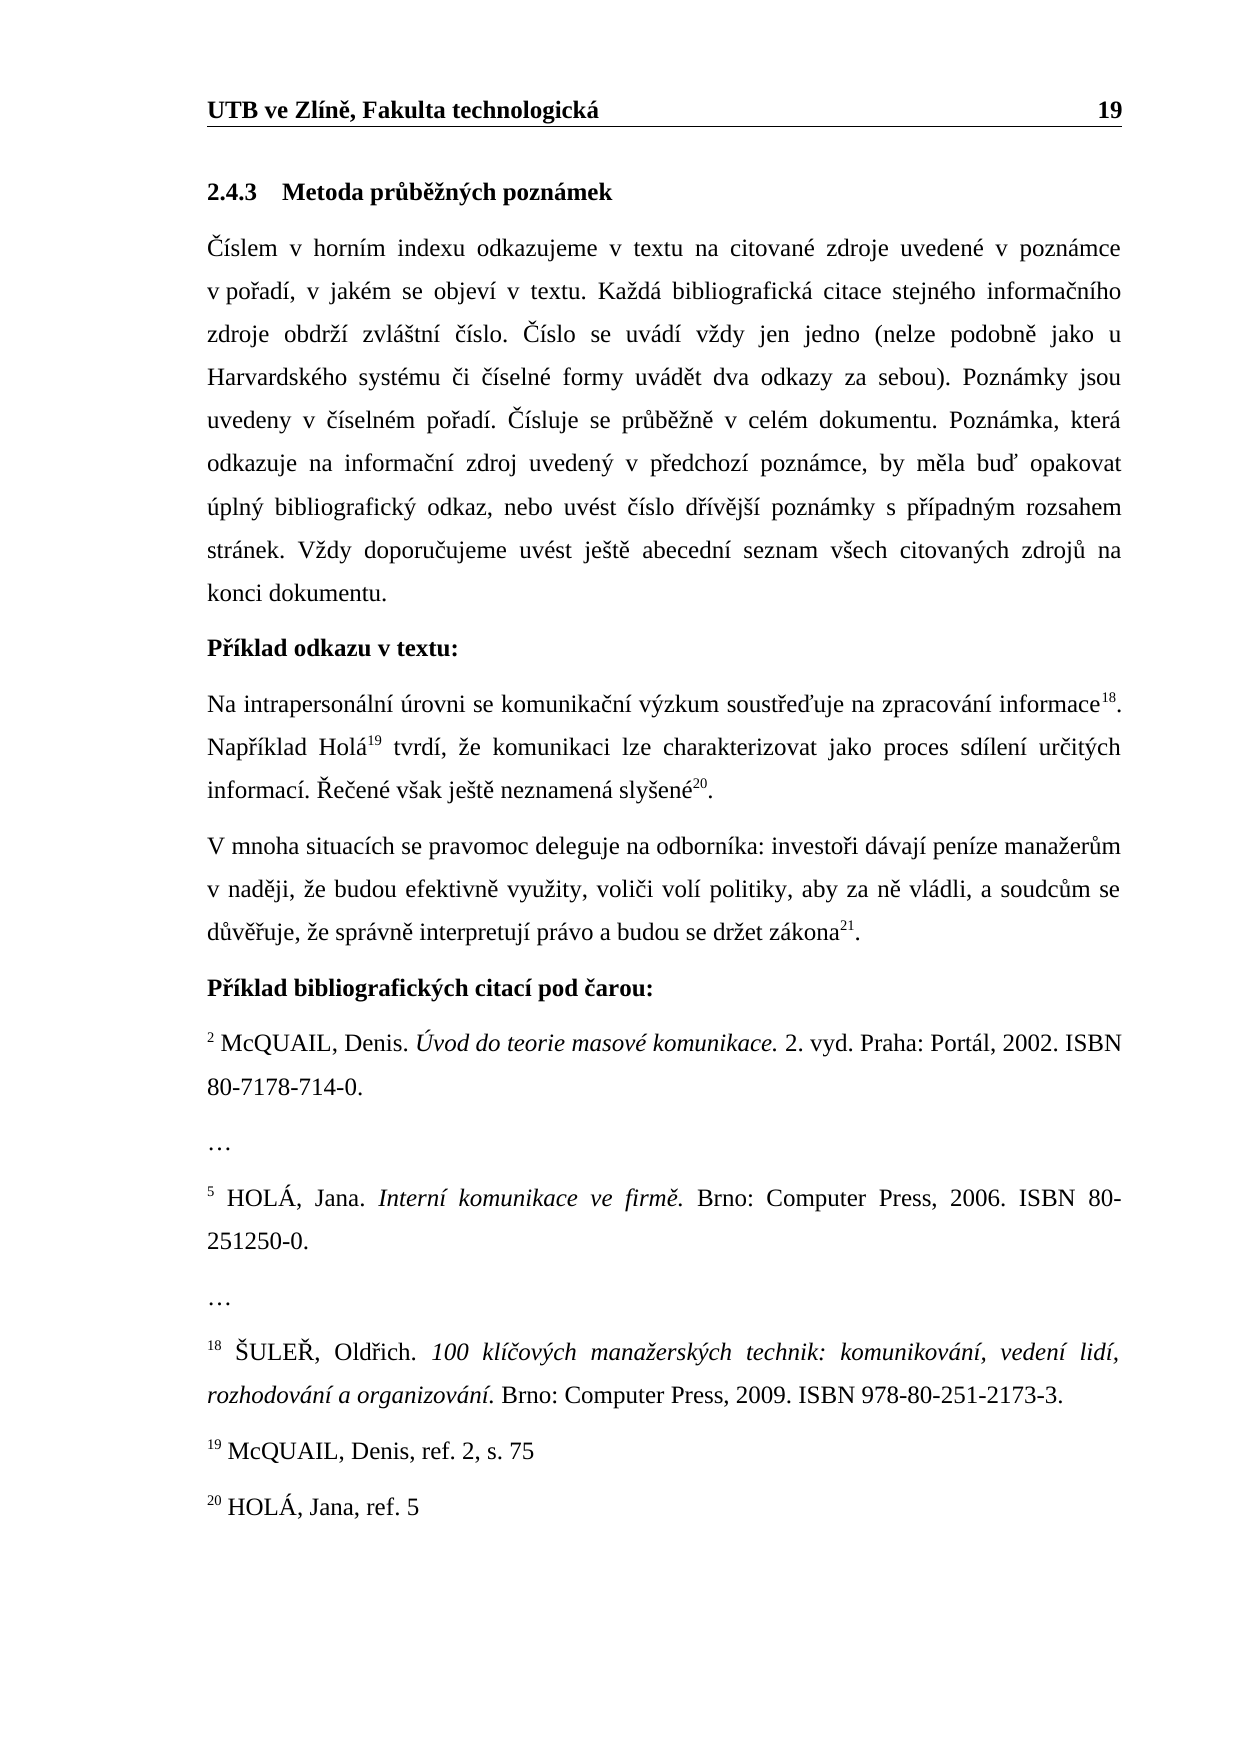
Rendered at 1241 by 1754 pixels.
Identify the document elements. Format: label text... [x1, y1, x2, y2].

text Metoda průběžných poznámek [207, 177, 1122, 206]
text V mnoha situacích se pravomoc deleguje na odborníka: investoři dávají peníze manažerům v naději, že budou efektivně využity, voliči volí politiky, aby za ně vládli, a soudcům se důvěřuje, že správně interpretují právo a budou se držet zákona21. [207, 831, 1122, 946]
text 2 McQUAIL, Denis. Úvod do teorie masové komunikace. 2. vyd. Praha: Portál, 2002. ISBN 80-7178-714-0. [207, 1028, 1122, 1100]
text Číslem v horním indexu odkazujeme v textu na citované zdroje uvedené v poznámce v pořadí, v jakém se objeví v textu. Každá bibliografická citace stejného informačního zdroje obdrží zvláštní číslo. Číslo se uvádí vždy jen jedno (nelze podobně jako u Harvardského systému či číselné formy uvádět dva odkazy za sebou). Poznámky jsou uvedeny v číselném pořadí. Čísluje se průběžně v celém dokumentu. Poznámka, která odkazuje na informační zdroj uvedený v předchozí poznámce, by měla buď opakovat úplný bibliografický odkaz, nebo uvést číslo dřívější poznámky s případným rozsahem stránek. Vždy doporučujeme uvést ještě abecední seznam všech citovaných zdrojů na konci dokumentu. [207, 233, 1122, 607]
text 19 McQUAIL, Denis, ref. 2, s. 75 [207, 1436, 1122, 1465]
text … [207, 1282, 1122, 1310]
text 20 HOLÁ, Jana, ref. 5 [207, 1492, 1122, 1520]
text 18 ŠULEŘ, Oldřich. 100 klíčových manažerských technik: komunikování, vedení lidí, rozhodování a organizování. Brno: Computer Press, 2009. ISBN 978-80-251-2173-3. [207, 1337, 1122, 1409]
text Příklad odkazu v textu: [207, 633, 1122, 662]
text Na intrapersonální úrovni se komunikační výzkum soustřeďuje na zpracování informace18. Například Holá19 tvrdí, že komunikaci lze charakterizovat jako proces sdílení určitých informací. Řečené však ještě neznamená slyšené20. [207, 689, 1122, 804]
text Příklad bibliografických citací pod čarou: [207, 973, 1122, 1002]
text … [207, 1127, 1122, 1156]
text 5 HOLÁ, Jana. Interní komunikace ve firmě. Brno: Computer Press, 2006. ISBN 80-251250-0. [207, 1183, 1122, 1255]
